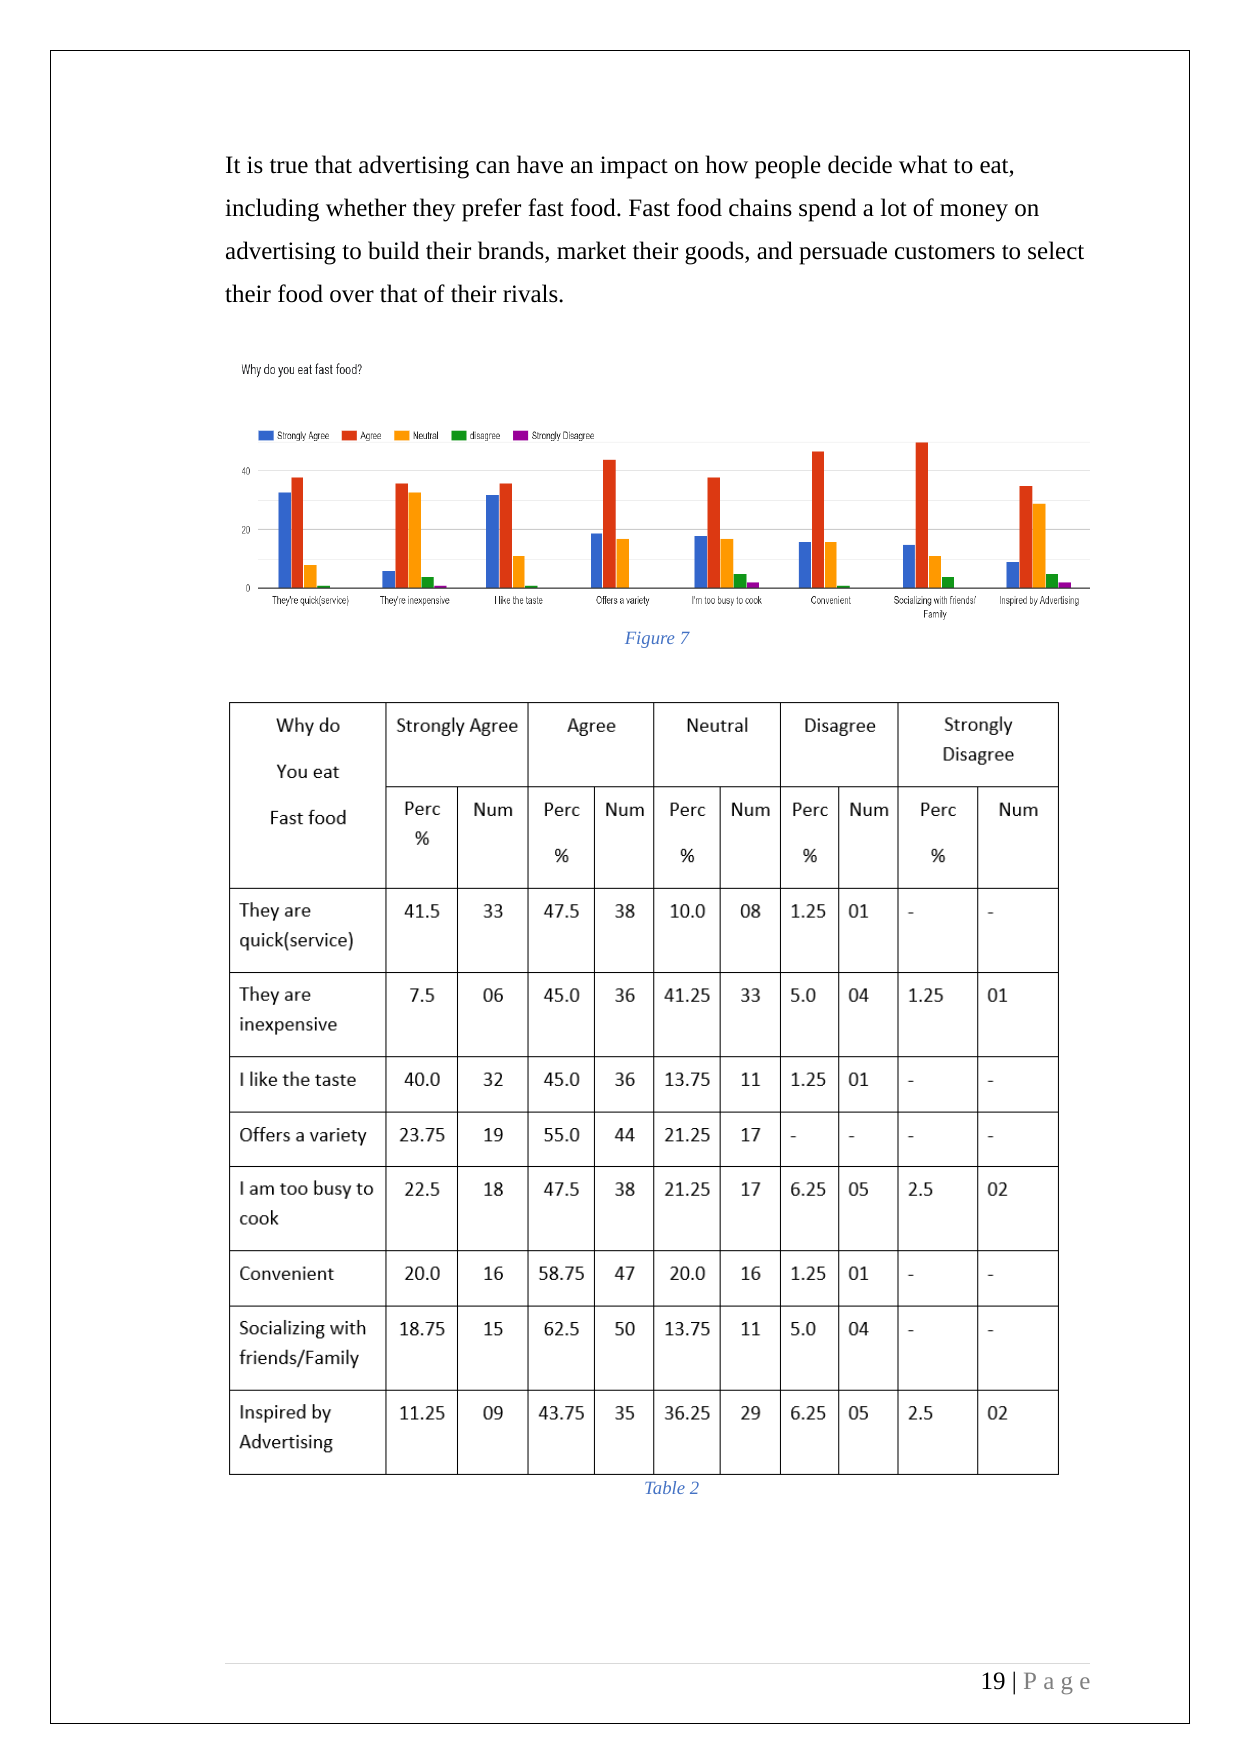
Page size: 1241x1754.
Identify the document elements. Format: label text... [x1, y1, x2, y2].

picture [225, 339, 1090, 626]
text It is true that advertising can have an impact on how people decide what to eat, including whether they prefer fast food. Fast food chains spend a lot of money on advertising to build their brands, market their goods, and persuade customers to select their food over that of their rivals. [225, 150, 1090, 308]
picture [225, 700, 1060, 1477]
